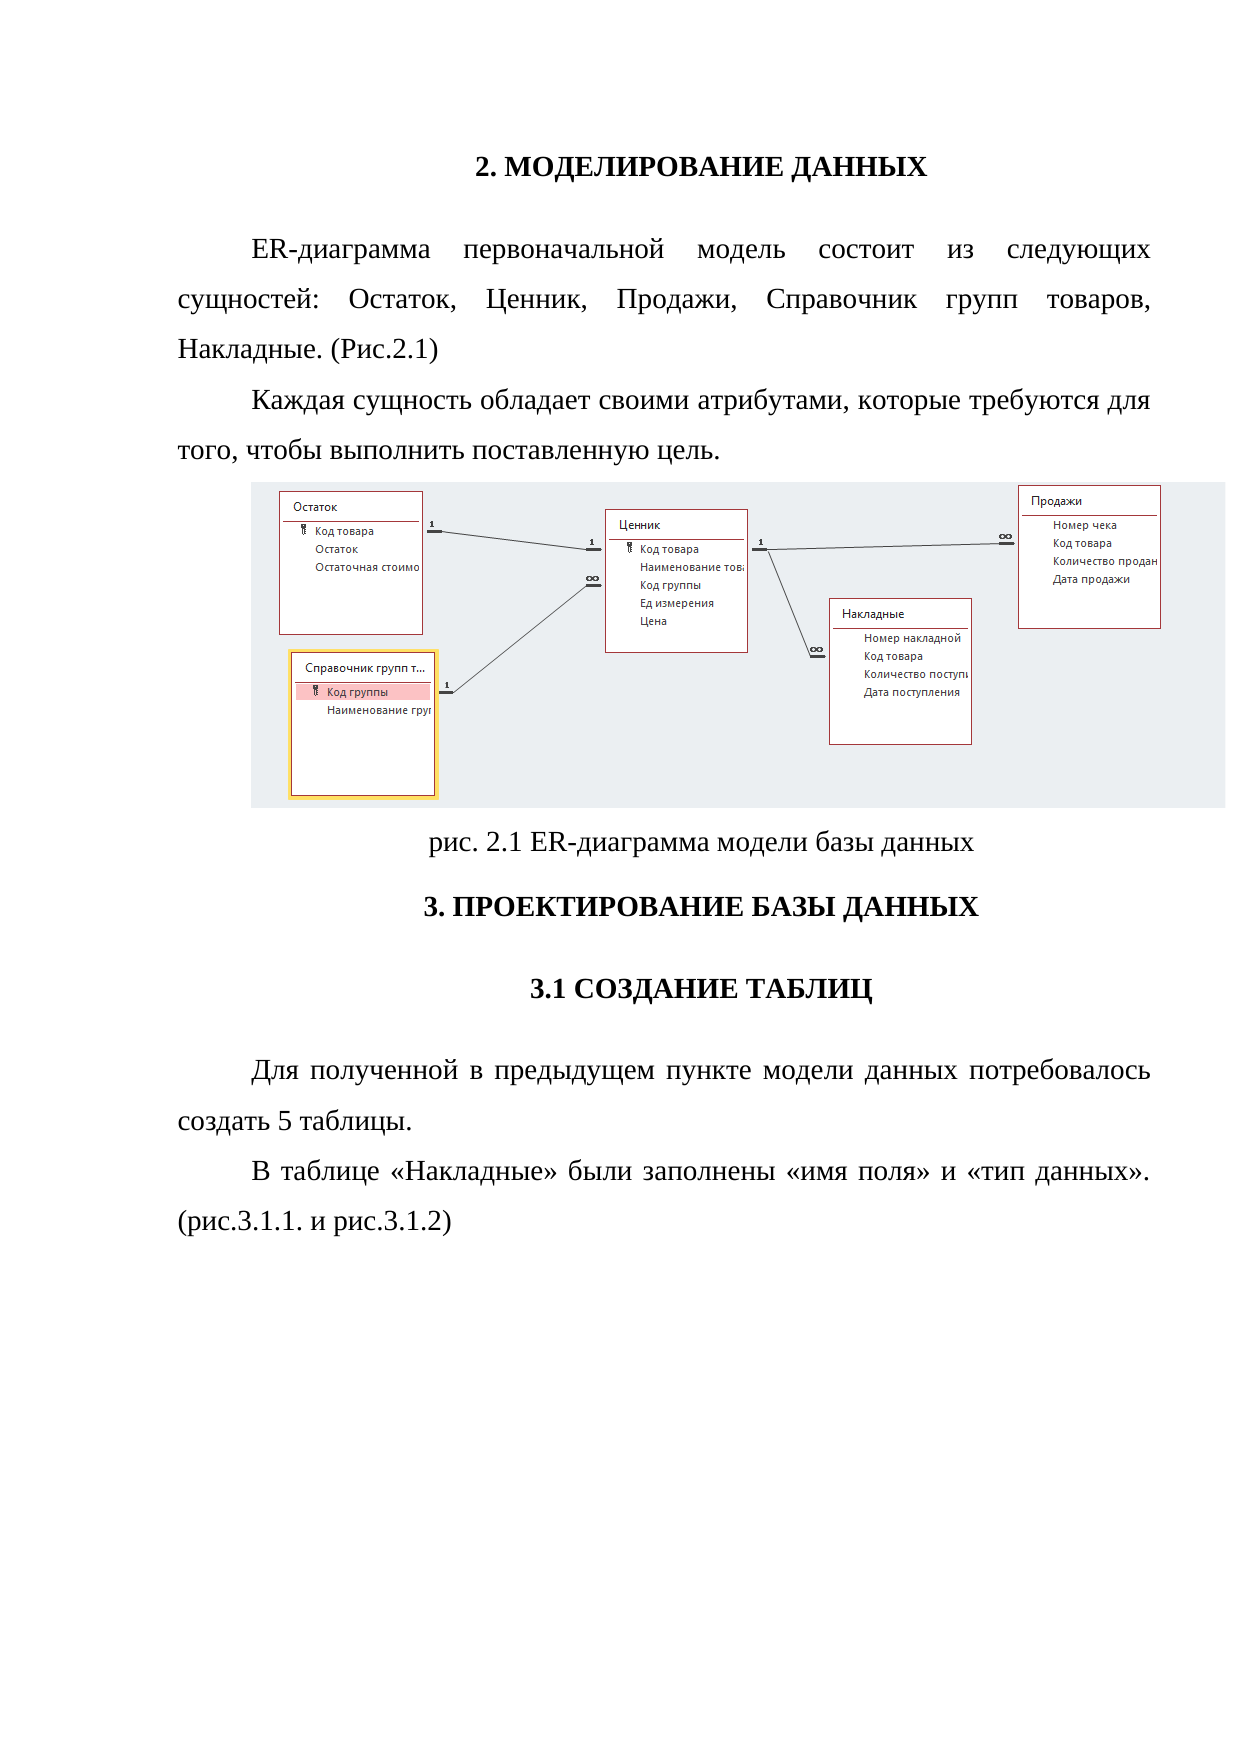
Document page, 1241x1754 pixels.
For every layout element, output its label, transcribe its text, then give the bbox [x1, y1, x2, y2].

subtitle 3.1 создание таблиц [251, 971, 1152, 1004]
picture [251, 482, 1226, 808]
text В таблице «Накладные» были заполнены «имя поля» и «тип данных». (рис.3.1.1. и рис.3.1.2) [177, 1153, 1152, 1237]
subtitle 3. ПРОЕКТИРОВАНИЕ БАЗЫ ДАННЫХ [251, 889, 1152, 923]
subtitle 2. МОДЕЛИРОВАНИЕ ДАННЫХ [251, 149, 1152, 183]
text Для полученной в предыдущем пункте модели данных потребовалось создать 5 таблицы. [177, 1052, 1152, 1136]
text рис. 2.1 ER-диаграмма модели базы данных [177, 824, 1152, 858]
text ER-диаграмма первоначальной модель состоит из следующих сущностей: Остаток, Ценник, Продажи, Справочник групп товаров, Накладные. (Рис.2.1) [177, 231, 1152, 365]
text Каждая сущность обладает своими атрибутами, которые требуются для того, чтобы выполнить поставленную цель. [177, 382, 1152, 466]
